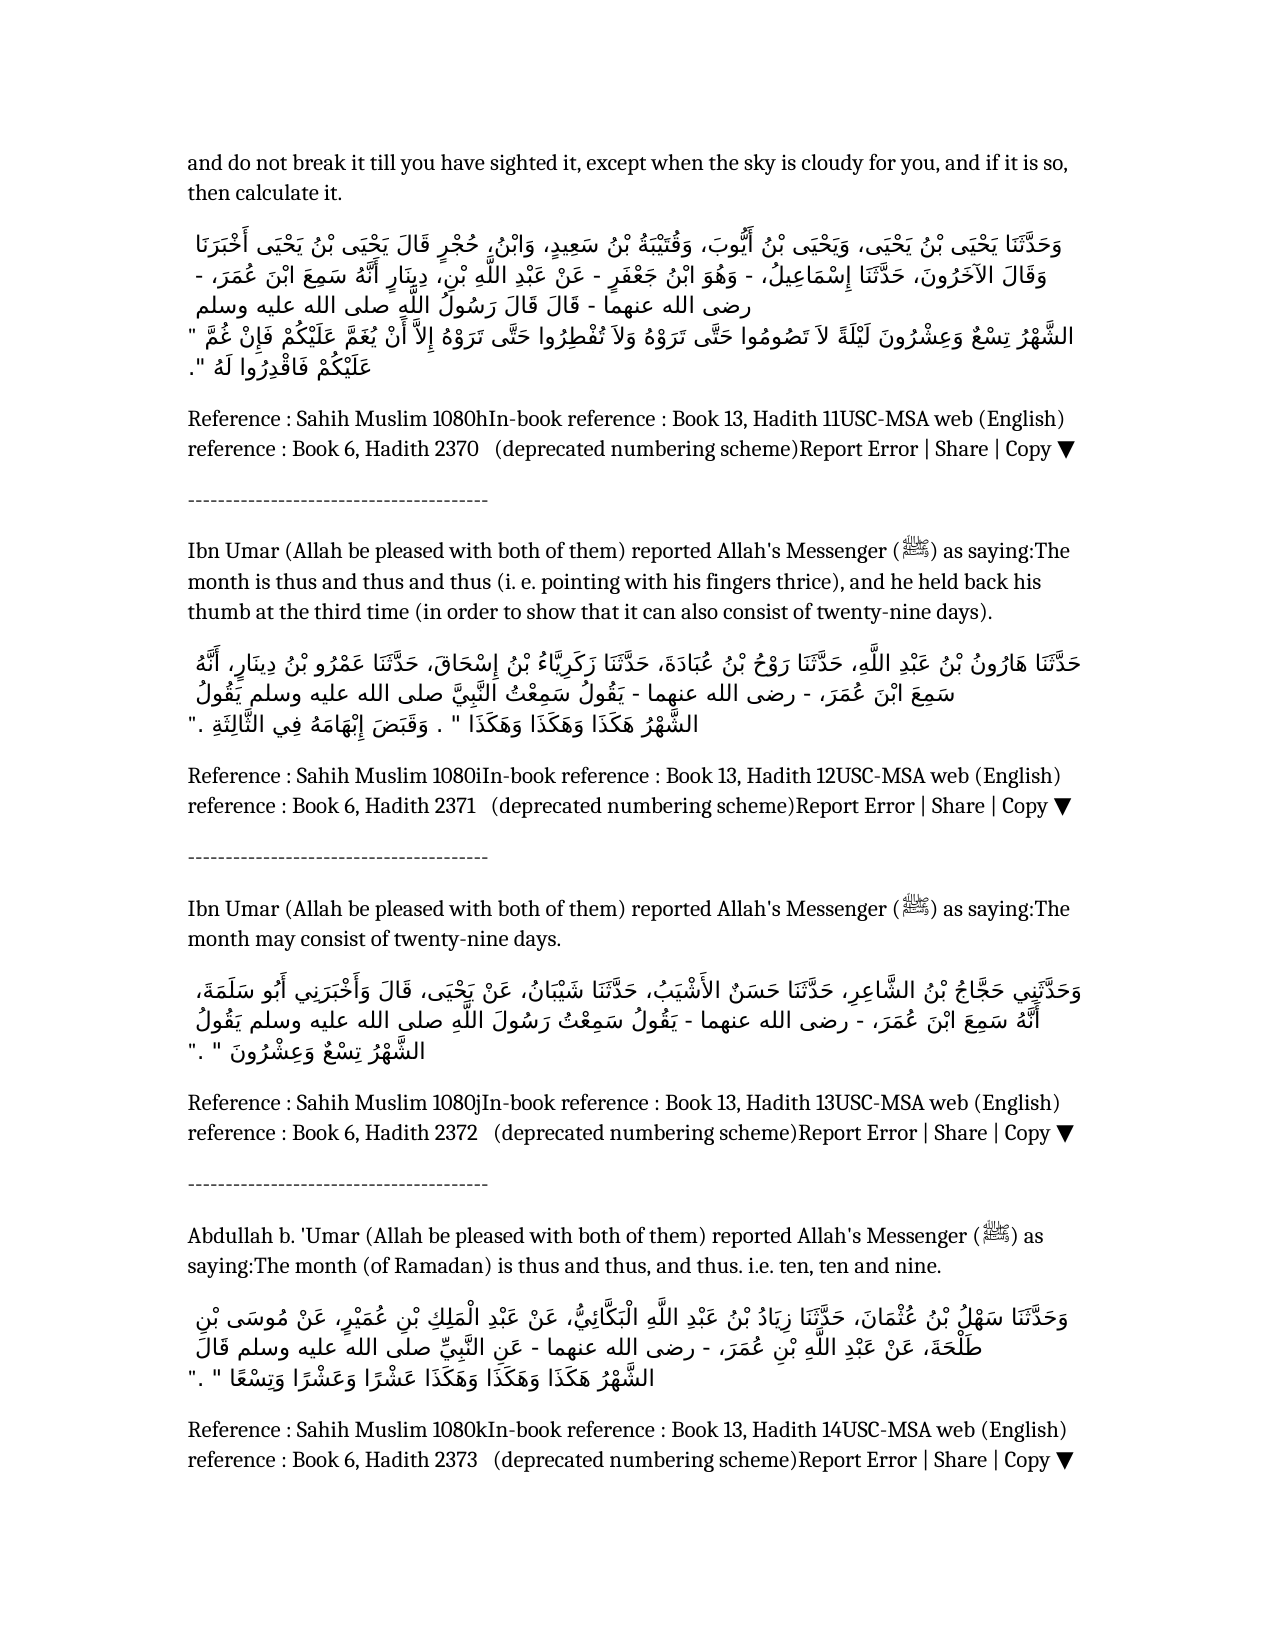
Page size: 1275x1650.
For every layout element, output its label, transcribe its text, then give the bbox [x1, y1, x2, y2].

text Abdullah b. 'Umar (Allah be pleased with both of them) reported Allah's Messenger (ﷺ) as saying:The month (of Ramadan) is thus and thus, and thus. i.e. ten, ten and nine. [187, 1222, 1087, 1279]
text Reference : Sahih Muslim 1080hIn-book reference : Book 13, Hadith 11USC-MSA web (English) reference : Book 6, Hadith 2370 (deprecated numbering scheme)Report Error | Share | Copy ▼ [187, 405, 1087, 462]
text وَحَدَّثَنَا سَهْلُ بْنُ عُثْمَانَ، حَدَّثَنَا زِيَادُ بْنُ عَبْدِ اللَّهِ الْبَكَّائِيُّ، عَنْ عَبْدِ الْمَلِكِ بْنِ عُمَيْرٍ، عَنْ مُوسَى بْنِ طَلْحَةَ، عَنْ عَبْدِ اللَّهِ بْنِ عُمَرَ، - رضى الله عنهما - عَنِ النَّبِيِّ صلى الله عليه وسلم قَالَ ‏ "‏ الشَّهْرُ هَكَذَا وَهَكَذَا وَهَكَذَا عَشْرًا وَعَشْرًا وَتِسْعًا ‏"‏ ‏.‏ [187, 1304, 1087, 1392]
text ---------------------------------------- [187, 487, 1087, 513]
text Reference : Sahih Muslim 1080iIn-book reference : Book 13, Hadith 12USC-MSA web (English) reference : Book 6, Hadith 2371 (deprecated numbering scheme)Report Error | Share | Copy ▼ [187, 763, 1087, 819]
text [187, 150, 1087, 207]
text Reference : Sahih Muslim 1080jIn-book reference : Book 13, Hadith 13USC-MSA web (English) reference : Book 6, Hadith 2372 (deprecated numbering scheme)Report Error | Share | Copy ▼ [187, 1090, 1087, 1146]
text Ibn Umar (Allah be pleased with both of them) reported Allah's Messenger (ﷺ) as saying:The month may consist of twenty-nine days. [187, 895, 1087, 952]
text وَحَدَّثَنِي حَجَّاجُ بْنُ الشَّاعِرِ، حَدَّثَنَا حَسَنٌ الأَشْيَبُ، حَدَّثَنَا شَيْبَانُ، عَنْ يَحْيَى، قَالَ وَأَخْبَرَنِي أَبُو سَلَمَةَ، أَنَّهُ سَمِعَ ابْنَ عُمَرَ، - رضى الله عنهما - يَقُولُ سَمِعْتُ رَسُولَ اللَّهِ صلى الله عليه وسلم يَقُولُ ‏ "‏ الشَّهْرُ تِسْعٌ وَعِشْرُونَ ‏"‏ ‏.‏ [187, 977, 1087, 1065]
text ---------------------------------------- [187, 1171, 1087, 1197]
text حَدَّثَنَا هَارُونُ بْنُ عَبْدِ اللَّهِ، حَدَّثَنَا رَوْحُ بْنُ عُبَادَةَ، حَدَّثَنَا زَكَرِيَّاءُ بْنُ إِسْحَاقَ، حَدَّثَنَا عَمْرُو بْنُ دِينَارٍ، أَنَّهُ سَمِعَ ابْنَ عُمَرَ، - رضى الله عنهما - يَقُولُ سَمِعْتُ النَّبِيَّ صلى الله عليه وسلم يَقُولُ ‏ "‏ الشَّهْرُ هَكَذَا وَهَكَذَا وَهَكَذَا ‏"‏ ‏.‏ وَقَبَضَ إِبْهَامَهُ فِي الثَّالِثَةِ ‏.‏ [187, 650, 1087, 738]
text وَحَدَّثَنَا يَحْيَى بْنُ يَحْيَى، وَيَحْيَى بْنُ أَيُّوبَ، وَقُتَيْبَةُ بْنُ سَعِيدٍ، وَابْنُ، حُجْرٍ قَالَ يَحْيَى بْنُ يَحْيَى أَخْبَرَنَا وَقَالَ الآخَرُونَ، حَدَّثَنَا إِسْمَاعِيلُ، - وَهُوَ ابْنُ جَعْفَرٍ - عَنْ عَبْدِ اللَّهِ بْنِ، دِينَارٍ أَنَّهُ سَمِعَ ابْنَ عُمَرَ، - رضى الله عنهما - قَالَ قَالَ رَسُولُ اللَّهِ صلى الله عليه وسلم ‏ "‏ الشَّهْرُ تِسْعٌ وَعِشْرُونَ لَيْلَةً لاَ تَصُومُوا حَتَّى تَرَوْهُ وَلاَ تُفْطِرُوا حَتَّى تَرَوْهُ إِلاَّ أَنْ يُغَمَّ عَلَيْكُمْ فَإِنْ غُمَّ عَلَيْكُمْ فَاقْدِرُوا لَهُ ‏"‏‏.‏ [187, 231, 1087, 381]
text Ibn Umar (Allah be pleased with both of them) reported Allah's Messenger (ﷺ) as saying:The month is thus and thus and thus (i. e. pointing with his fingers thrice), and he held back his thumb at the third time (in order to show that it can also consist of twenty-nine days). [187, 538, 1087, 625]
text Reference : Sahih Muslim 1080kIn-book reference : Book 13, Hadith 14USC-MSA web (English) reference : Book 6, Hadith 2373 (deprecated numbering scheme)Report Error | Share | Copy ▼ [187, 1417, 1087, 1473]
text ---------------------------------------- [187, 844, 1087, 870]
